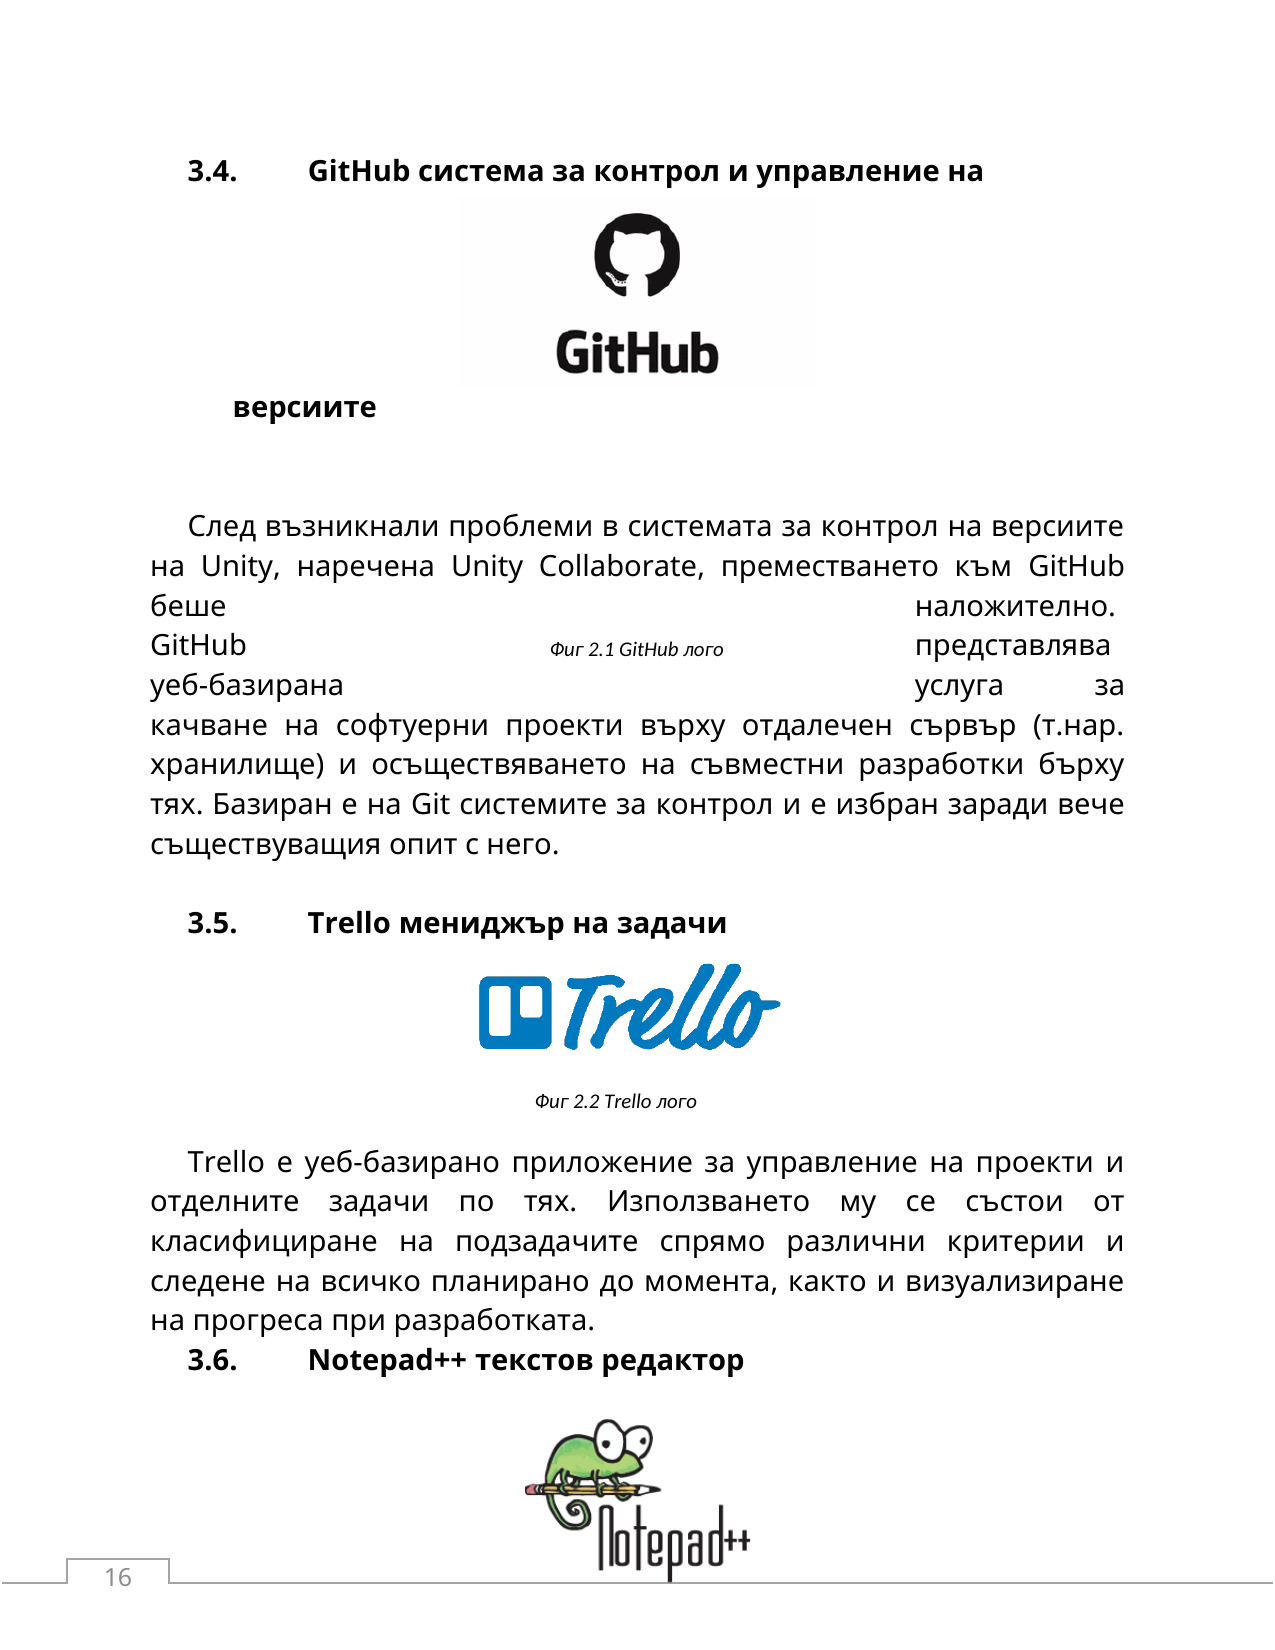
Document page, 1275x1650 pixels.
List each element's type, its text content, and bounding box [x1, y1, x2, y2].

text След възникнали проблеми в системата за контрол на версиите на Unity, наречена Unity Collaborate, преместването към GitHub беше наложително. GitHub представлява уеб-базирана услуга за качване на софтуерни проекти върху отдалечен сървър (т.нар. хранилище) и осъществяването на съвместни разработки бърху тях. Базиран е на Git системите за контрол и е избран заради вече съществуващия опит с него. [150, 506, 1125, 863]
picture [525, 1419, 750, 1583]
text Trello е уеб-базирано приложение за управление на проекти и отделните задачи по тях. Използването му се състои от класифициране на подзадачите спрямо различни критерии и следене на всичко планирано до момента, както и визуализиране на прогреса при разработката. [150, 1141, 1125, 1339]
list Notepad++ текстов редактор [187, 1339, 1125, 1379]
picture [461, 963, 781, 1062]
list Trello мениджър на задачи [187, 902, 1125, 942]
picture [457, 196, 818, 387]
